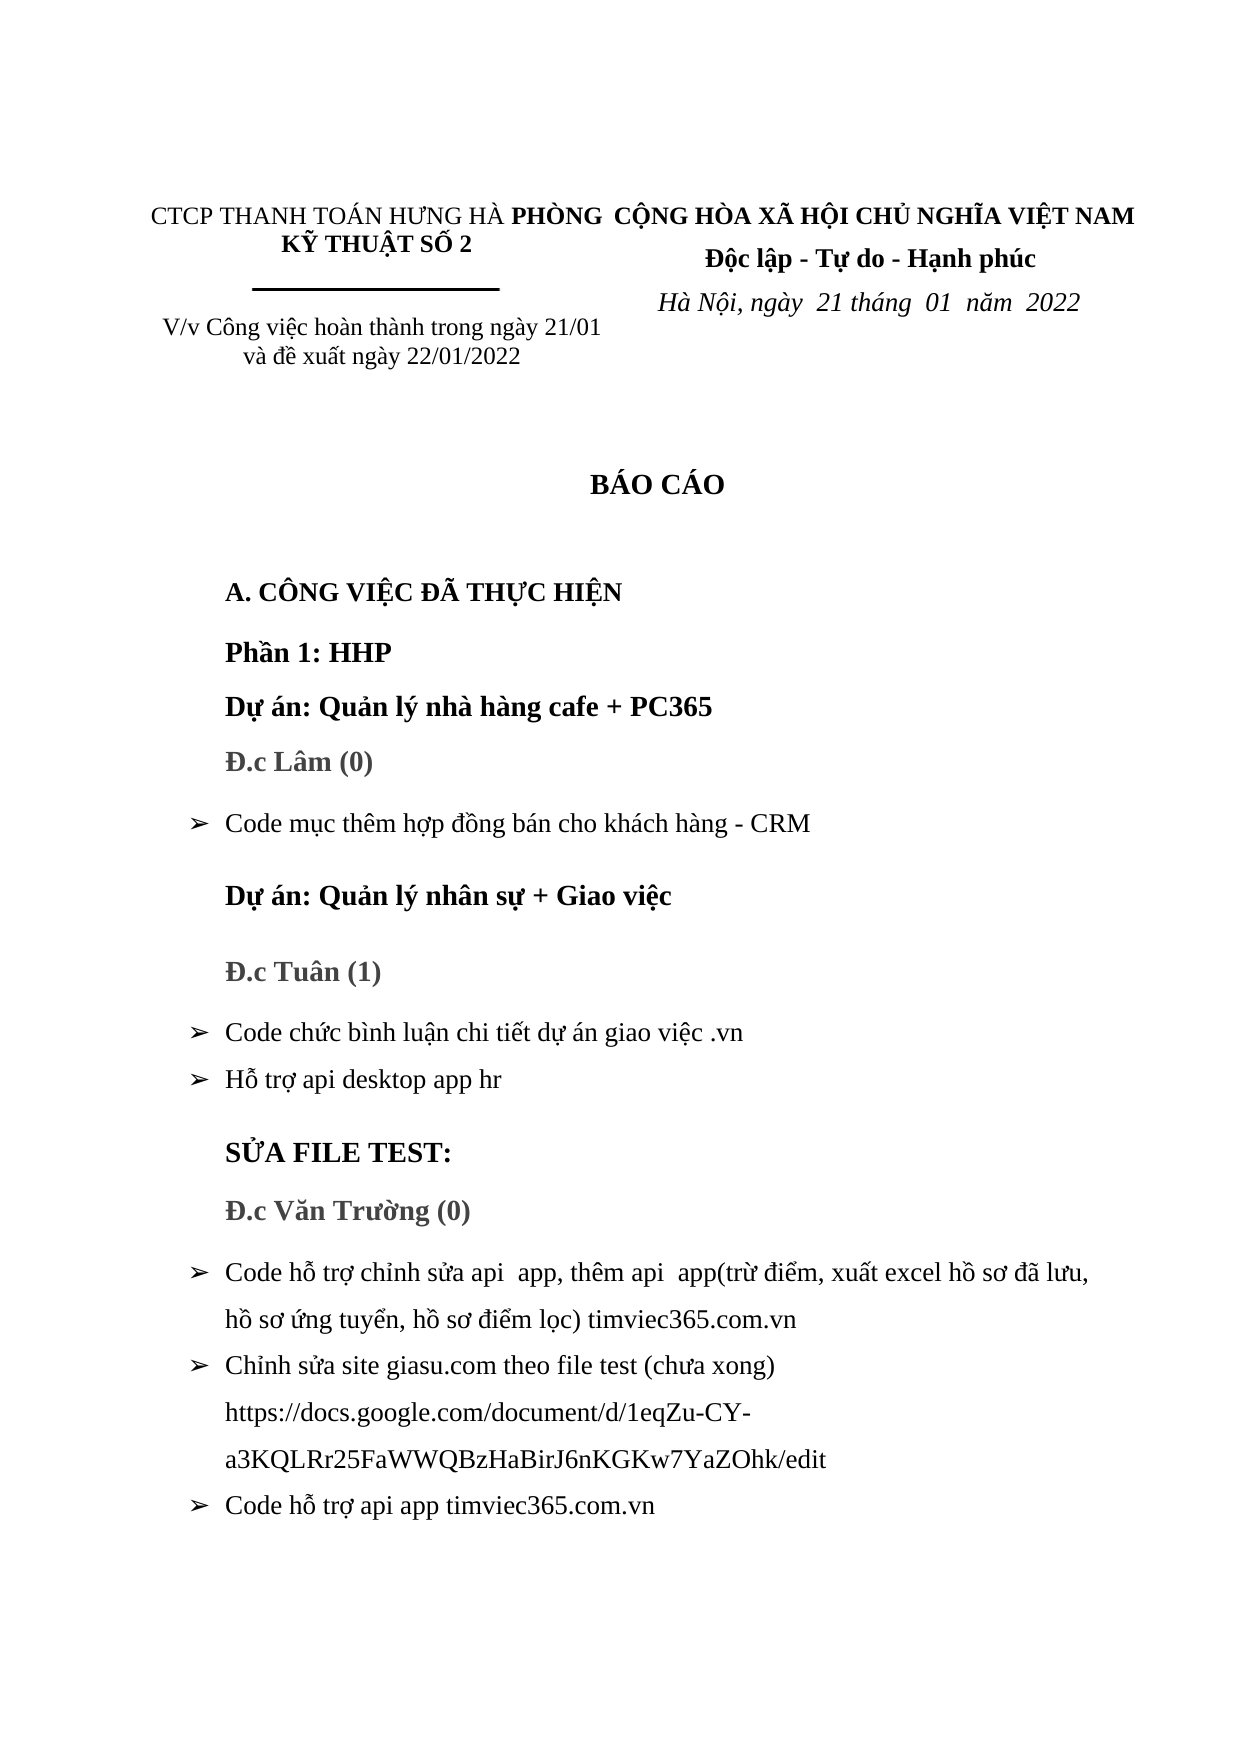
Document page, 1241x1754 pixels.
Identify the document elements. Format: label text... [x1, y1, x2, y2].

list Chỉnh sửa site giasu.com theo file test (chưa xong) https://docs.google.com/document/d/1eqZu-CY-a3KQLRr25FaWWQBzHaBirJ6nKGKw7YaZOhk/edit [187, 1349, 1090, 1474]
subtitle Đ.c Văn Trường (0) [225, 1193, 1090, 1227]
list Code hỗ trợ api app timviec365.com.vn [187, 1489, 1090, 1521]
table_header CTCP THANH TOÁN HƯNG HÀ PHÒNG KỸ THUẬT SỐ 2 V/v Công việc hoàn thành trong ngày 21/01 và đề xuất ngày 22/01/2022 [150, 178, 603, 392]
subtitle Phần 1: HHP [150, 635, 1090, 669]
list Code mục thêm hợp đồng bán cho khách hàng - CRM [187, 807, 1090, 838]
subtitle Đ.c Lâm (0) [225, 744, 1090, 777]
subtitle Dự án: Quản lý nhà hàng cafe + PC365 [150, 689, 1090, 723]
subtitle A. CÔNG VIỆC ĐÃ THỰC HIỆN [225, 576, 1090, 607]
text BÁO CÁO [225, 467, 1090, 501]
subtitle Dự án: Quản lý nhân sự + Giao việc [225, 878, 1090, 912]
list Code hỗ trợ chỉnh sửa api app, thêm api app(trừ điểm, xuất excel hồ sơ đã lưu, hồ sơ ứng tuyển, hồ sơ điểm lọc) timviec365.com.vn [187, 1256, 1090, 1334]
list Hỗ trợ api desktop app hr [187, 1063, 1090, 1094]
table_header CỘNG HÒA XÃ HỘI CHỦ NGHĨA VIỆT NAM Độc lập - Tự do - Hạnh phúc Hà Nội, ngày 21 tháng 01 năm 2022 [603, 178, 1137, 392]
list Code chức bình luận chi tiết dự án giao việc .vn [187, 1016, 1090, 1048]
subtitle Đ.c Tuân (1) [225, 954, 1090, 987]
subtitle SỬA FILE TEST: [150, 1135, 1090, 1168]
